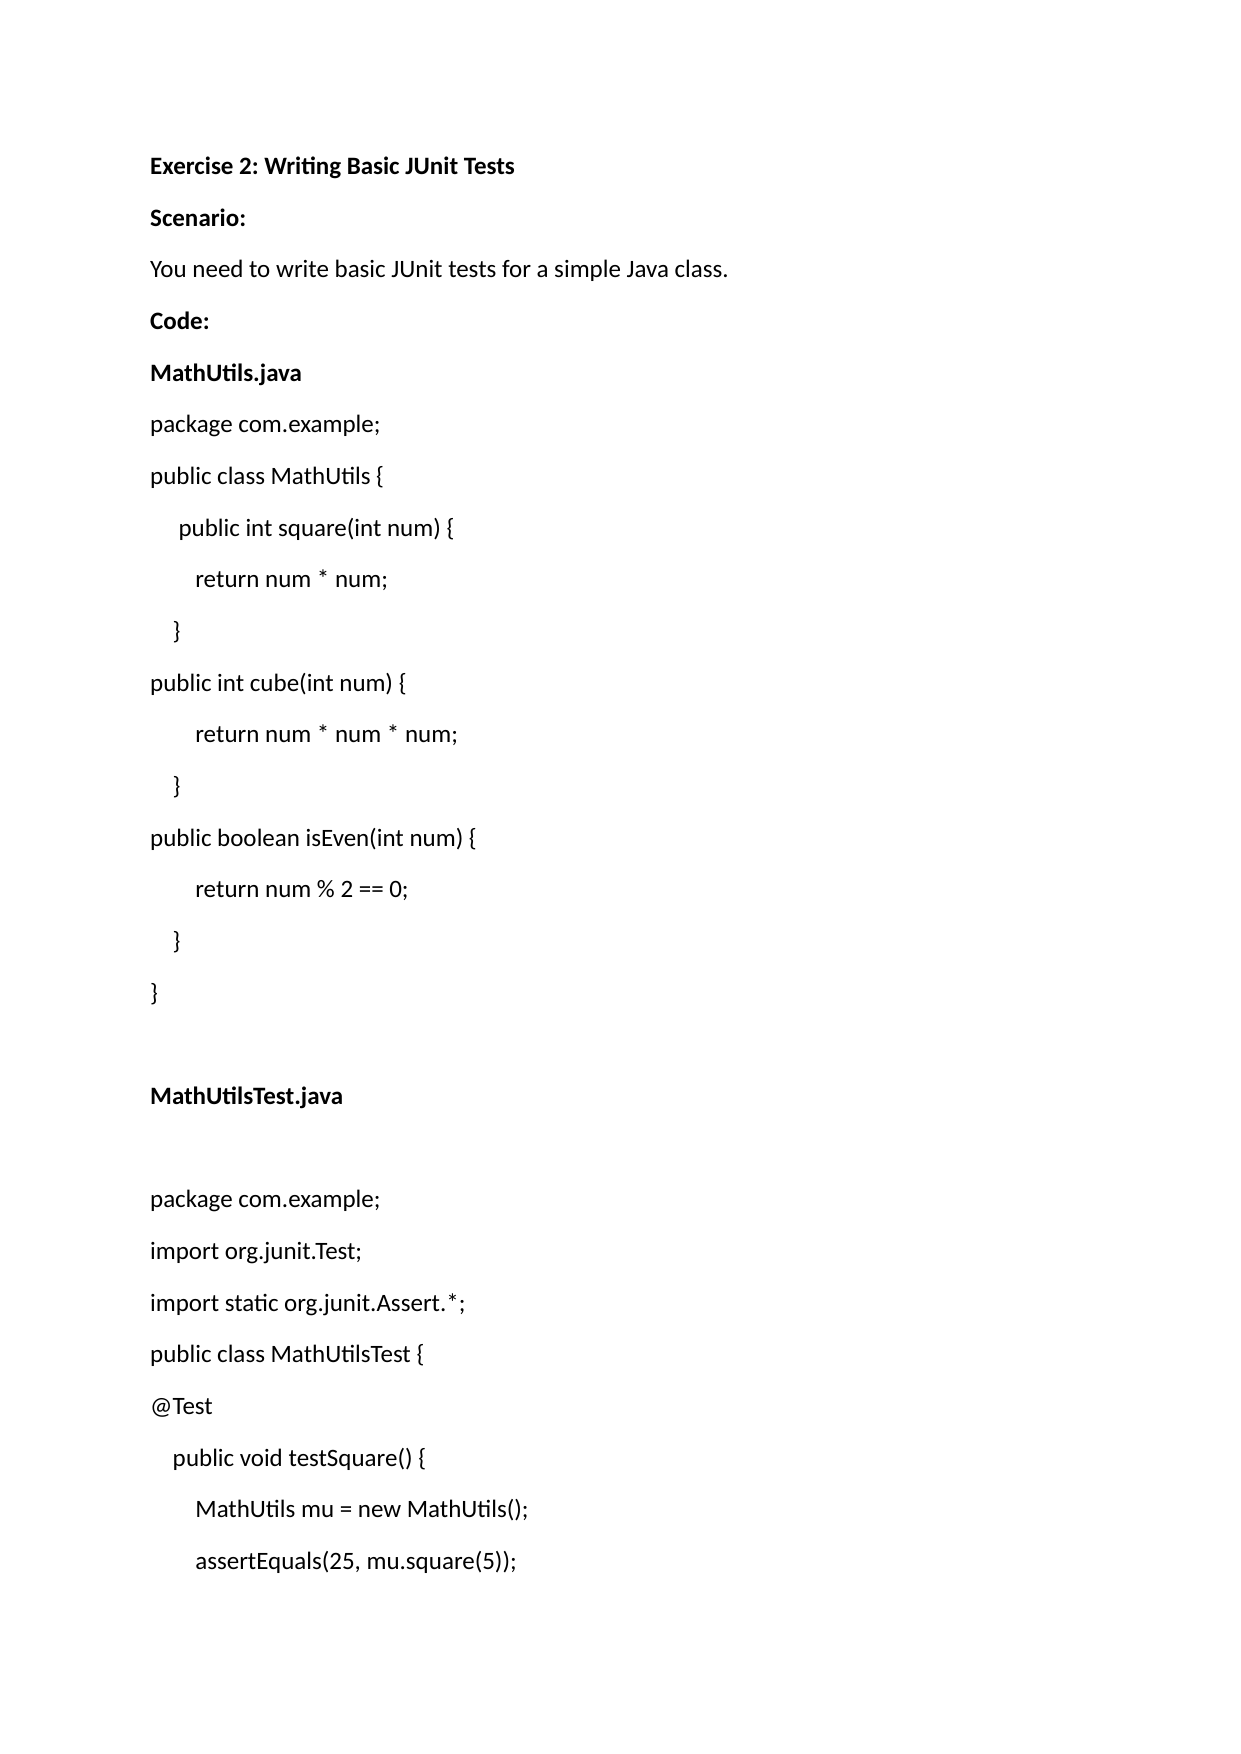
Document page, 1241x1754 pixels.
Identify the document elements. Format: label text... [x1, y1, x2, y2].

text public int cube(int num) { [150, 667, 1090, 697]
text MathUtils mu = new MathUtils(); [150, 1493, 1090, 1524]
text You need to write basic JUnit tests for a simple Java class. [150, 253, 1090, 284]
text MathUtilsTest.java [150, 1080, 1090, 1111]
text public void testSquare() { [150, 1442, 1090, 1472]
text import org.junit.Test; [150, 1235, 1090, 1266]
text return num * num * num; [150, 718, 1090, 749]
text public boolean isEven(int num) { [150, 822, 1090, 852]
text Scenario: [150, 202, 1090, 232]
text Exercise 2: Writing Basic JUnit Tests [150, 150, 1090, 181]
text } [150, 977, 1090, 1007]
text import static org.junit.Assert.*; [150, 1287, 1090, 1317]
text return num * num; [150, 563, 1090, 594]
text Code: [150, 305, 1090, 336]
text @Test [150, 1390, 1090, 1421]
text } [150, 770, 1090, 801]
text MathUtils.java [150, 357, 1090, 387]
text public int square(int num) { [150, 512, 1090, 542]
text assertEquals(25, mu.square(5)); [150, 1545, 1090, 1576]
text } [150, 615, 1090, 646]
text package com.example; [150, 1183, 1090, 1214]
text public class MathUtils { [150, 460, 1090, 491]
text public class MathUtilsTest { [150, 1338, 1090, 1369]
text } [150, 925, 1090, 956]
text return num % 2 == 0; [150, 873, 1090, 904]
text package com.example; [150, 408, 1090, 439]
